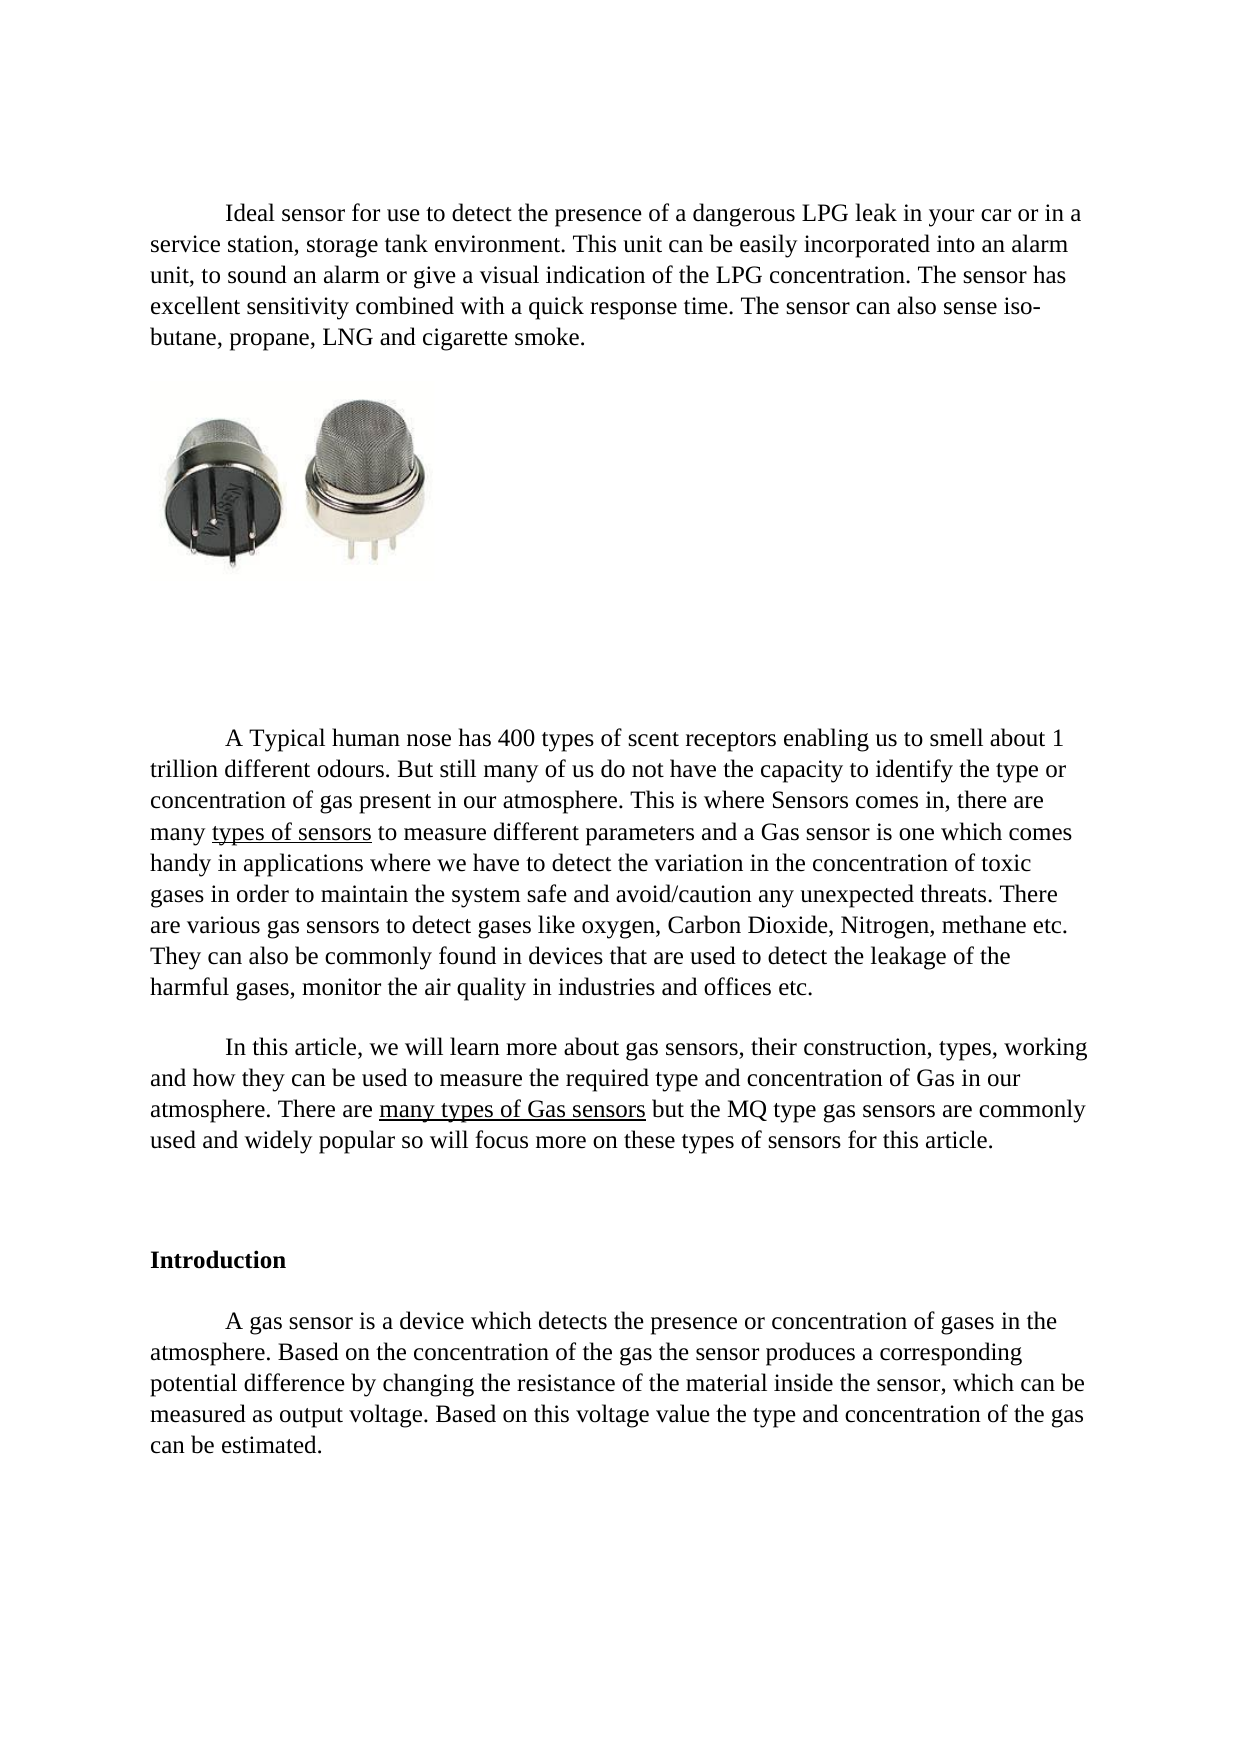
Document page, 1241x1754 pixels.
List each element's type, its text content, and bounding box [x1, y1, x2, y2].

text Ideal sensor for use to detect the presence of a dangerous LPG leak in your car or in a service station, storage tank environment. This unit can be easily incorporated into an alarm unit, to sound an alarm or give a visual indication of the LPG concentration. The sensor has excellent sensitivity combined with a quick response time. The sensor can also sense iso-butane, propane, LNG and cigarette smoke. [150, 198, 1090, 351]
picture [150, 381, 435, 581]
text A gas sensor is a device which detects the presence or concentration of gases in the atmosphere. Based on the concentration of the gas the sensor produces a corresponding potential difference by changing the resistance of the material inside the sensor, which can be measured as output voltage. Based on this voltage value the type and concentration of the gas can be estimated. [150, 1306, 1090, 1459]
text Introduction [150, 1246, 1090, 1274]
text In this article, we will learn more about gas sensors, their construction, types, working and how they can be used to measure the required type and concentration of Gas in our atmosphere. There are many types of Gas sensors but the MQ type gas sensors are commonly used and widely popular so will focus more on these types of sensors for this article. [150, 1032, 1090, 1154]
text A Typical human nose has 400 types of scent receptors enabling us to smell about 1 trillion different odours. But still many of us do not have the capacity to identify the type or concentration of gas present in our atmosphere. This is where Sensors comes in, there are many types of sensors to measure different parameters and a Gas sensor is one which comes handy in applications where we have to detect the variation in the concentration of toxic gases in order to maintain the system safe and avoid/caution any unexpected threats. There are various gas sensors to detect gases like oxygen, Carbon Dioxide, Nitrogen, methane etc. They can also be commonly found in devices that are used to detect the leakage of the harmful gases, monitor the air quality in industries and offices etc. [150, 723, 1090, 1001]
